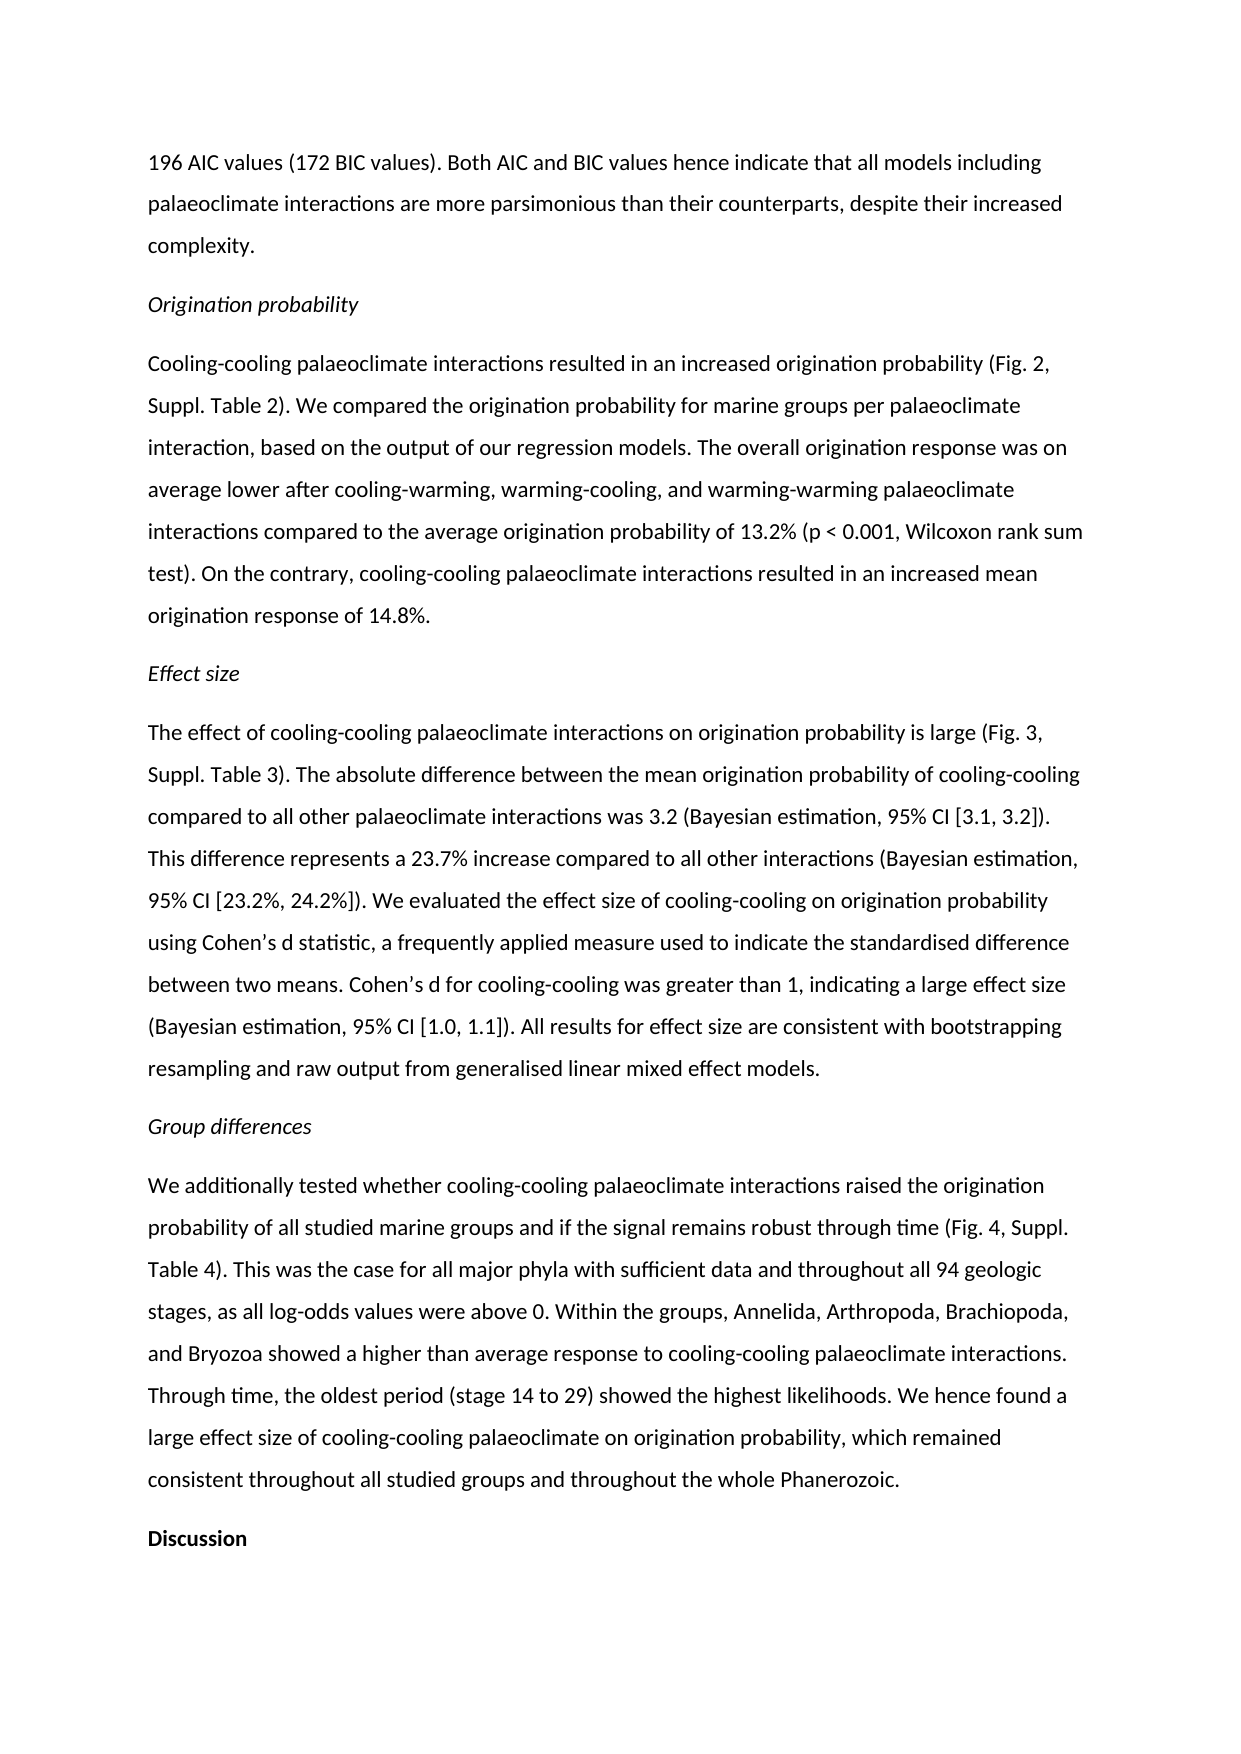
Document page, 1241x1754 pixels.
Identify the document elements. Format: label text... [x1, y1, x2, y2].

text Discussion [148, 1524, 1093, 1552]
text The effect of cooling-cooling palaeoclimate interactions on origination probability is large (Fig. 3, Suppl. Table 3). The absolute difference between the mean origination probability of cooling-cooling compared to all other palaeoclimate interactions was 3.2 (Bayesian estimation, 95% CI [3.1, 3.2]). This difference represents a 23.7% increase compared to all other interactions (Bayesian estimation, 95% CI [23.2%, 24.2%]). We evaluated the effect size of cooling-cooling on origination probability using Cohen’s d statistic, a frequently applied measure used to indicate the standardised difference between two means. Cohen’s d for cooling-cooling was greater than 1, indicating a large effect size (Bayesian estimation, 95% CI [1.0, 1.1]). All results for effect size are consistent with bootstrapping resampling and raw output from generalised linear mixed effect models. [148, 718, 1093, 1082]
text Group differences [148, 1112, 1093, 1141]
text Cooling-cooling palaeoclimate interactions resulted in an increased origination probability (Fig. 2, Suppl. Table 2). We compared the origination probability for marine groups per palaeoclimate interaction, based on the output of our regression models. The overall origination response was on average lower after cooling-warming, warming-cooling, and warming-warming palaeoclimate interactions compared to the average origination probability of 13.2% (p < 0.001, Wilcoxon rank sum test). On the contrary, cooling-cooling palaeoclimate interactions resulted in an increased mean origination response of 14.8%. [148, 349, 1093, 629]
text Effect size [148, 659, 1093, 687]
text We additionally tested whether cooling-cooling palaeoclimate interactions raised the origination probability of all studied marine groups and if the signal remains robust through time (Fig. 4, Suppl. Table 4). This was the case for all major phyla with sufficient data and throughout all 94 geologic stages, as all log-odds values were above 0. Within the groups, Annelida, Arthropoda, Brachiopoda, and Bryozoa showed a higher than average response to cooling-cooling palaeoclimate interactions. Through time, the oldest period (stage 14 to 29) showed the highest likelihoods. We hence found a large effect size of cooling-cooling palaeoclimate on origination probability, which remained consistent throughout all studied groups and throughout the whole Phanerozoic. [148, 1171, 1093, 1493]
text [148, 148, 1093, 259]
text Origination probability [148, 290, 1093, 318]
